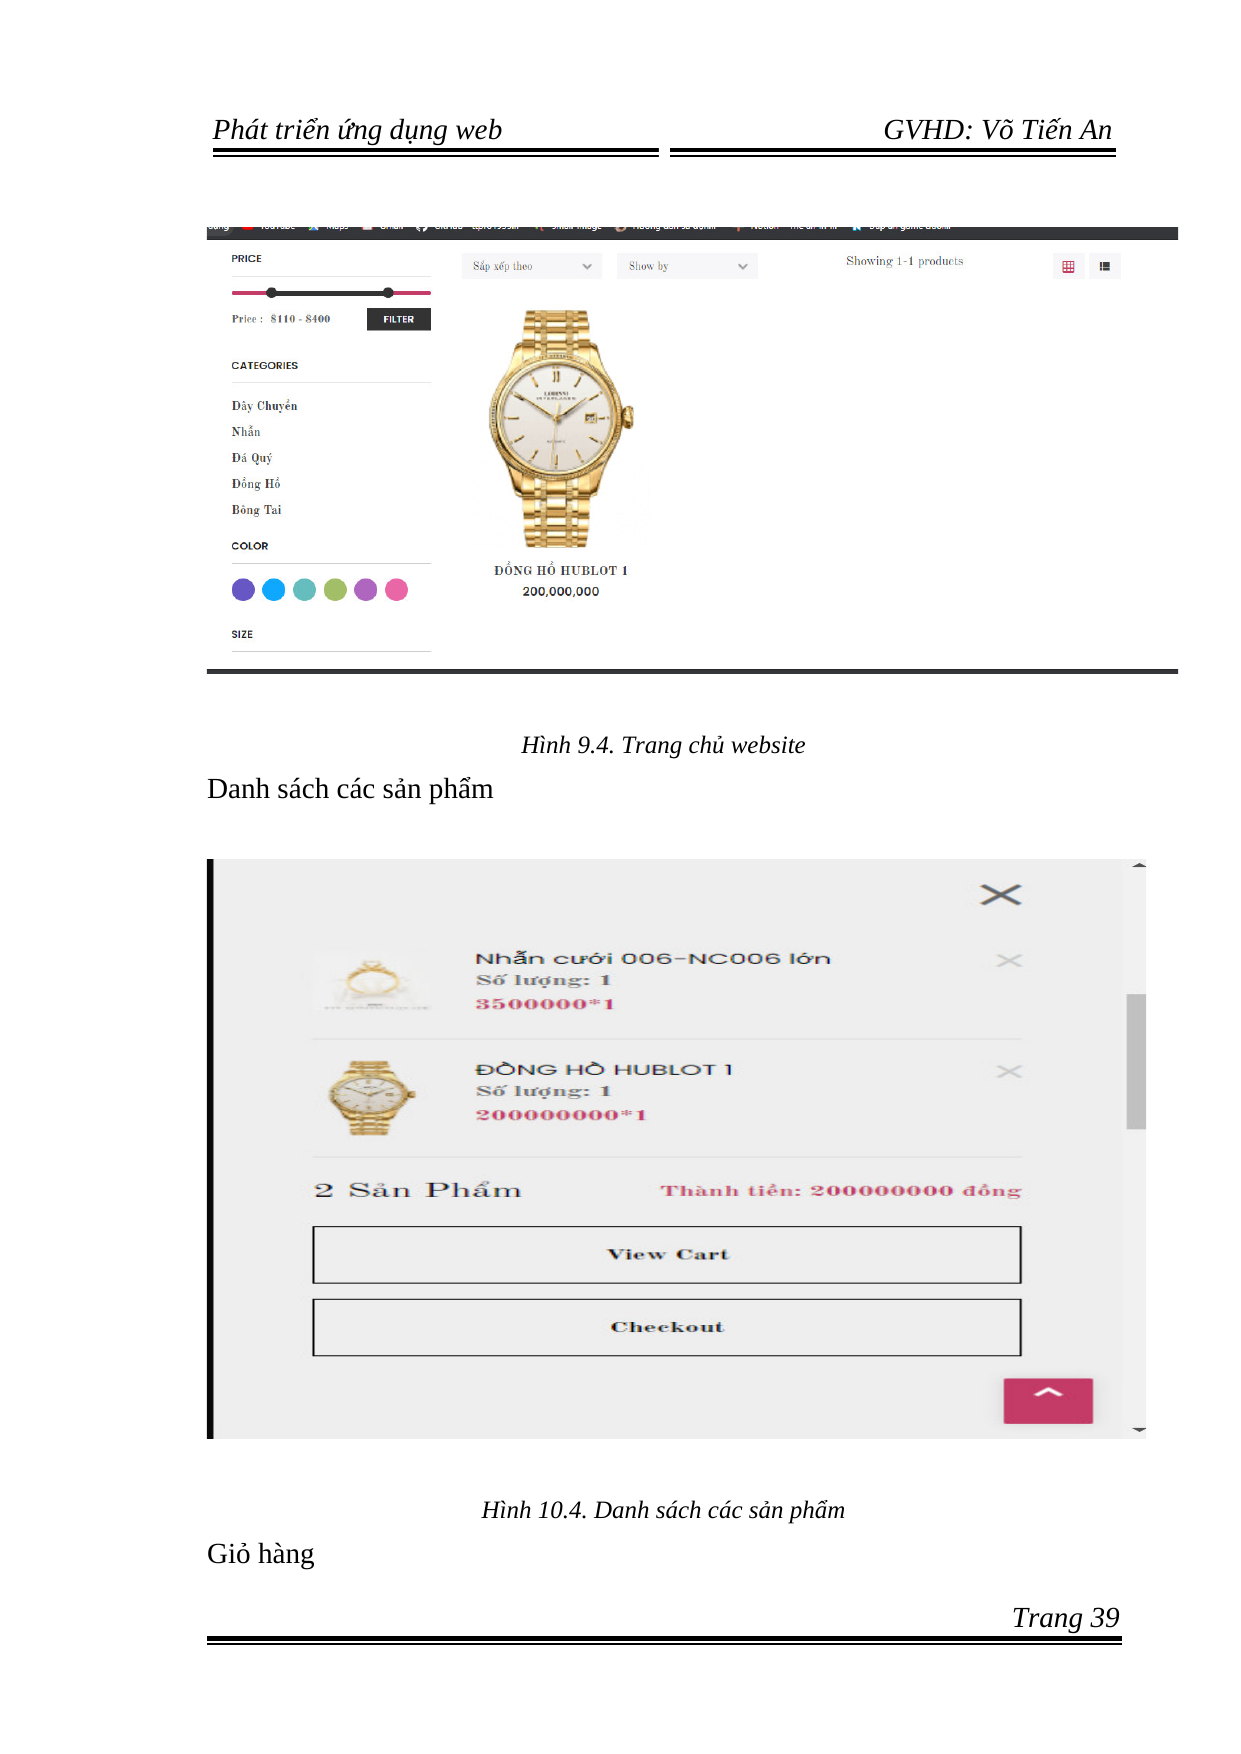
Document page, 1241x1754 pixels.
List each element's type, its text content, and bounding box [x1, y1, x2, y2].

text Danh sách các sản phẩm [207, 772, 1122, 805]
text Giỏ hàng [207, 1536, 1122, 1569]
text Hình 9.4. Trang chủ website [207, 730, 1122, 759]
text Hình 10.4. Danh sách các sản phẩm [207, 1495, 1122, 1523]
picture [206, 227, 1179, 674]
picture [206, 859, 1147, 1439]
